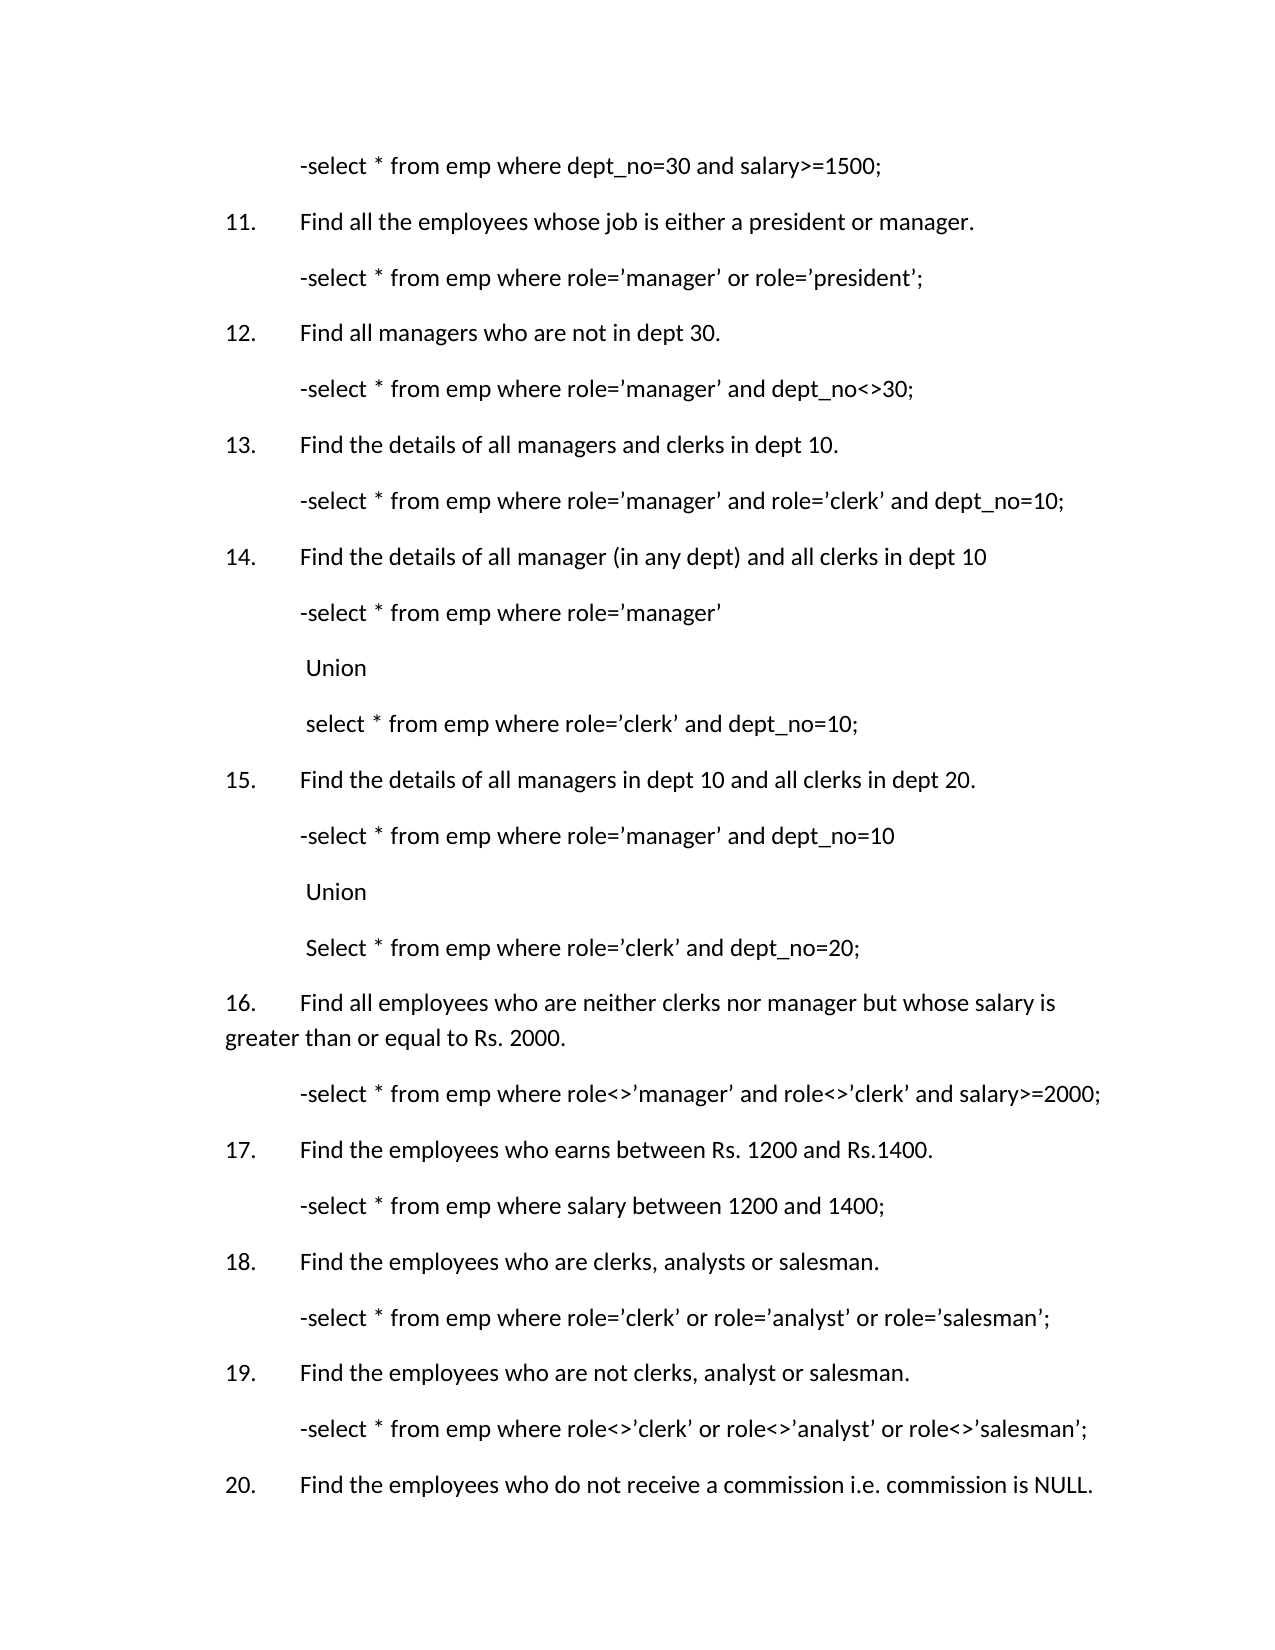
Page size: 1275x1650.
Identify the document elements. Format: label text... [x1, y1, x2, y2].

text -select * from emp where role<>’manager’ and role<>’clerk’ and salary>=2000; [225, 1078, 1125, 1109]
text 11. Find all the employees whose job is either a president or manager. [225, 206, 1125, 236]
text 18. Find the employees who are clerks, analysts or salesman. [225, 1246, 1125, 1276]
text 13. Find the details of all managers and clerks in dept 10. [225, 429, 1125, 460]
text 12. Find all managers who are not in dept 30. [225, 317, 1125, 348]
text -select * from emp where role<>’clerk’ or role<>’analyst’ or role<>’salesman’; [225, 1413, 1125, 1444]
text -select * from emp where salary between 1200 and 1400; [225, 1190, 1125, 1221]
text Select * from emp where role=’clerk’ and dept_no=20; [225, 932, 1125, 962]
text 19. Find the employees who are not clerks, analyst or salesman. [225, 1357, 1125, 1388]
text -select * from emp where dept_no=30 and salary>=1500; [225, 150, 1125, 181]
text -select * from emp where role=’manager’ [225, 597, 1125, 627]
text 20. Find the employees who do not receive a commission i.e. commission is NULL. [225, 1469, 1125, 1500]
text -select * from emp where role=’manager’ and role=’clerk’ and dept_no=10; [225, 485, 1125, 516]
text Union [225, 652, 1125, 683]
text -select * from emp where role=’clerk’ or role=’analyst’ or role=’salesman’; [225, 1302, 1125, 1332]
text 16. Find all employees who are neither clerks nor manager but whose salary is greater than or equal to Rs. 2000. [225, 987, 1125, 1053]
text 17. Find the employees who earns between Rs. 1200 and Rs.1400. [225, 1134, 1125, 1165]
text -select * from emp where role=’manager’ and dept_no<>30; [225, 373, 1125, 404]
text 15. Find the details of all managers in dept 10 and all clerks in dept 20. [225, 764, 1125, 795]
text Union [225, 876, 1125, 906]
text -select * from emp where role=’manager’ or role=’president’; [225, 262, 1125, 292]
text select * from emp where role=’clerk’ and dept_no=10; [225, 708, 1125, 739]
text 14. Find the details of all manager (in any dept) and all clerks in dept 10 [225, 541, 1125, 571]
text -select * from emp where role=’manager’ and dept_no=10 [225, 820, 1125, 851]
